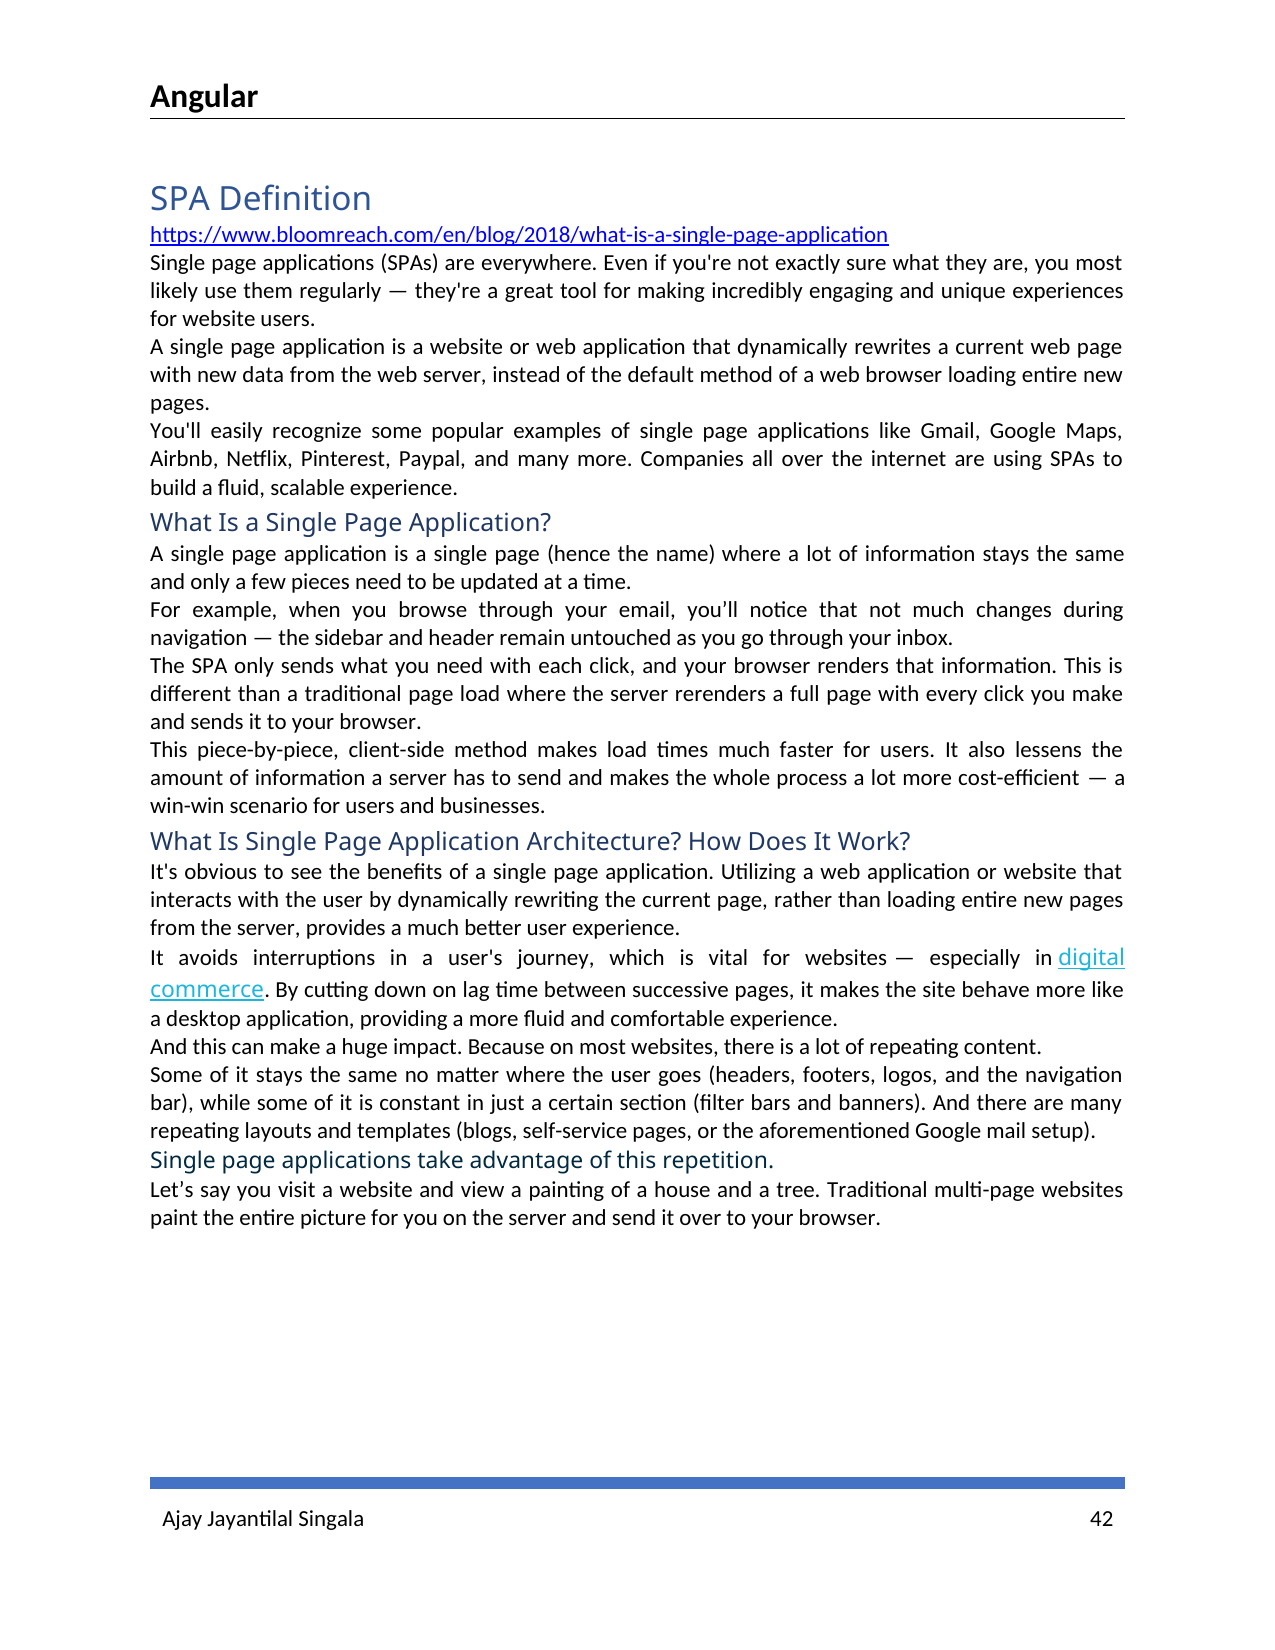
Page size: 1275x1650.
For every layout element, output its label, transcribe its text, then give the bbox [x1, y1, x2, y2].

text It avoids interruptions in a user's journey, which is vital for websites — especially in digital commerce. By cutting down on lag time between successive pages, it makes the site behave more like a desktop application, providing a more fluid and comfortable experience. [150, 941, 1125, 1032]
text Let’s say you visit a website and view a painting of a house and a tree. Traditional multi-page websites paint the entire picture for you on the server and send it over to your browser. [150, 1175, 1125, 1231]
text Single page applications (SPAs) are everywhere. Even if you're not exactly sure what they are, you most likely use them regularly — they're a great tool for making incredibly engaging and unique experiences for website users. [150, 248, 1125, 332]
text It's obvious to see the benefits of a single page application. Utilizing a web application or website that interacts with the user by dynamically rewriting the current page, rather than loading entire new pages from the server, provides a much better user experience. [150, 857, 1125, 941]
text A single page application is a single page (hence the name) where a lot of information stays the same and only a few pieces need to be updated at a time. [150, 539, 1125, 595]
text And this can make a huge impact. Because on most websites, there is a lot of repeating content. [150, 1032, 1125, 1060]
subtitle What Is Single Page Application Architecture? How Does It Work? [150, 823, 1125, 857]
text For example, when you browse through your email, you’ll notice that not much changes during navigation — the sidebar and header remain untouched as you go through your inbox. [150, 595, 1125, 651]
text Single page applications take advantage of this repetition. [150, 1144, 1125, 1175]
text This piece-by-piece, client-side method makes load times much faster for users. It also lessens the amount of information a server has to send and makes the whole process a lot more cost-efficient — a win-win scenario for users and businesses. [150, 735, 1125, 819]
subtitle What Is a Single Page Application? [150, 505, 1125, 539]
text Some of it stays the same no matter where the user goes (headers, footers, logos, and the navigation bar), while some of it is constant in just a certain section (filter bars and banners). And there are many repeating layouts and templates (blogs, self-service pages, or the aforementioned Google mail setup). [150, 1060, 1125, 1144]
text A single page application is a website or web application that dynamically rewrites a current web page with new data from the web server, instead of the default method of a web browser loading entire new pages. [150, 332, 1125, 417]
subtitle SPA Definition [150, 175, 1125, 220]
text https://www.bloomreach.com/en/blog/2018/what-is-a-single-page-application [150, 220, 1125, 248]
text The SPA only sends what you need with each click, and your browser renders that information. This is different than a traditional page load where the server rerenders a full page with every click you make and sends it to your browser. [150, 651, 1125, 735]
text You'll easily recognize some popular examples of single page applications like Gmail, Google Maps, Airbnb, Netflix, Pinterest, Paypal, and many more. Companies all over the internet are using SPAs to build a fluid, scalable experience. [150, 417, 1125, 501]
